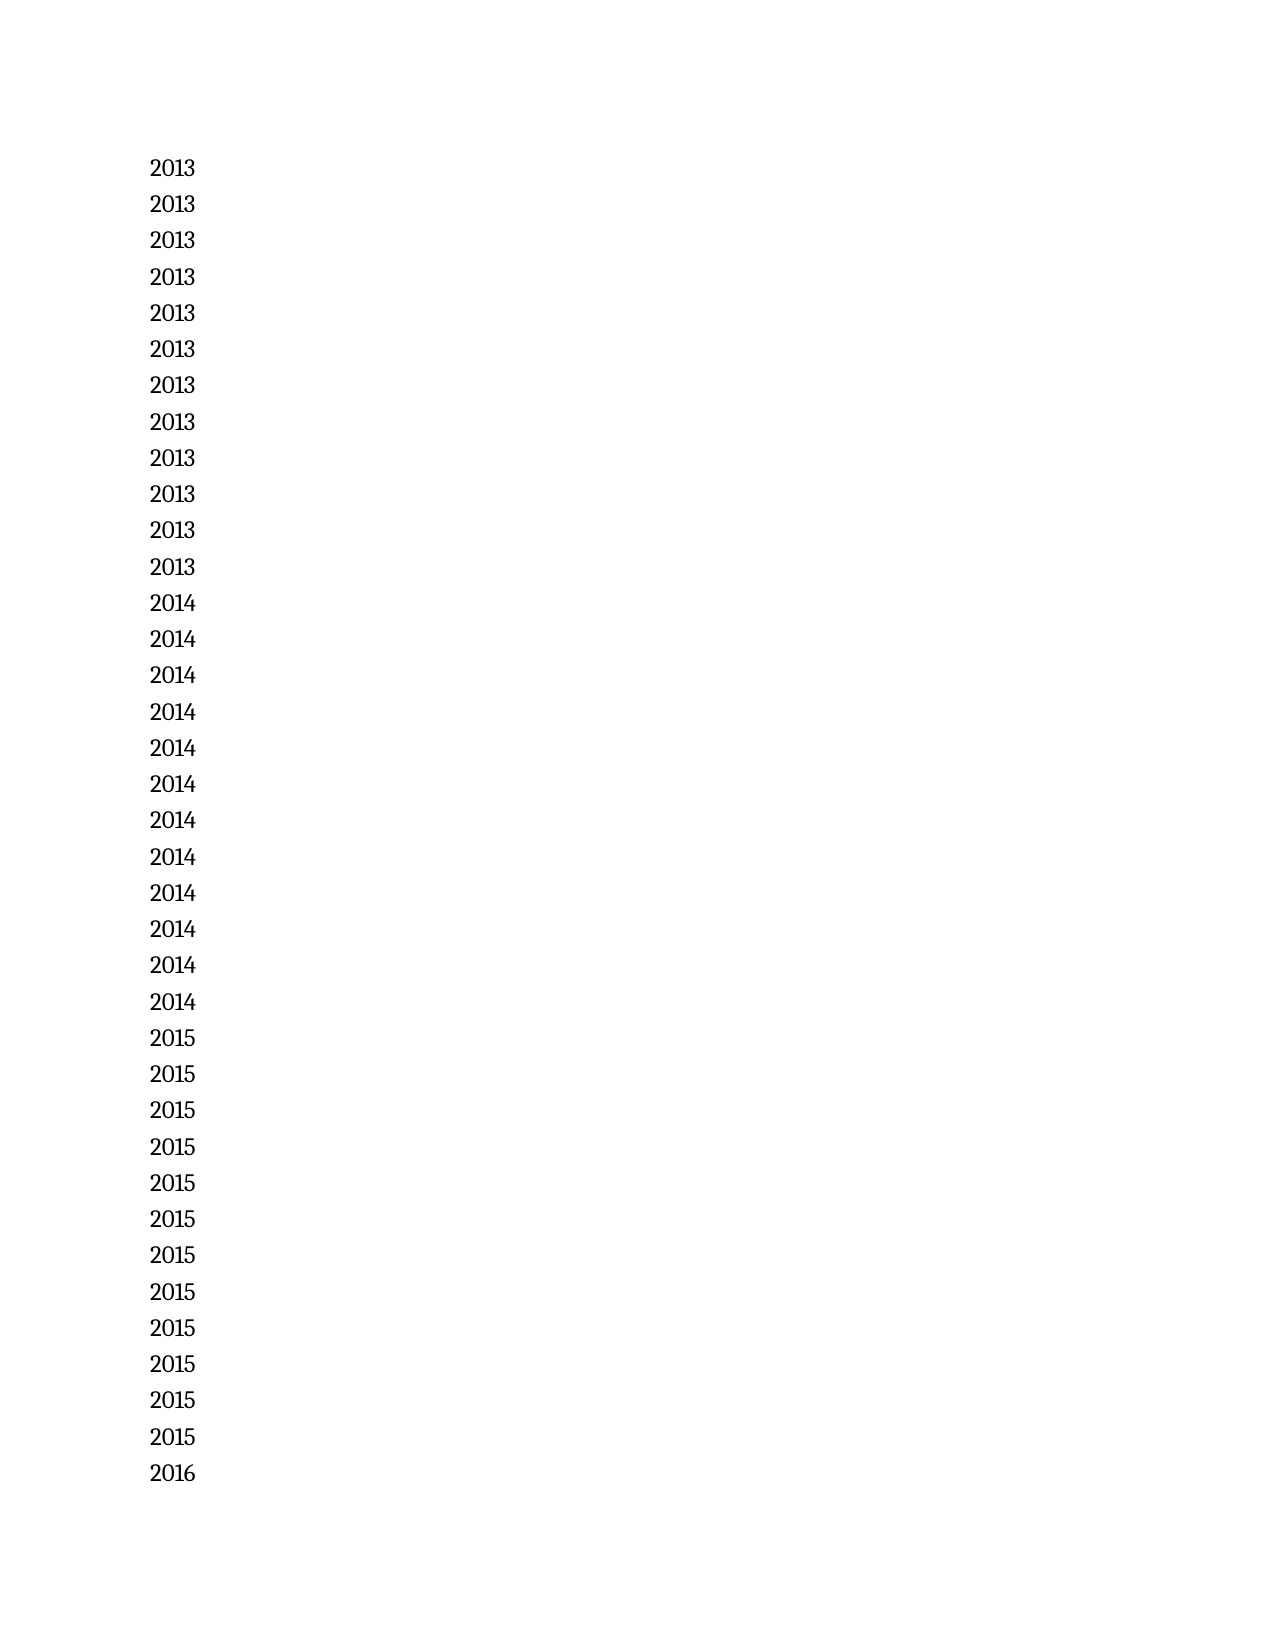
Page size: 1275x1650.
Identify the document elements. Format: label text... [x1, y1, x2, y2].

table_cell 2014 [139, 911, 1275, 947]
table_cell 2013 [139, 259, 1275, 295]
table_cell 2013 [139, 549, 1275, 585]
table_cell 2013 [139, 368, 1275, 404]
table_cell 2013 [139, 476, 1275, 512]
table_cell 2015 [139, 1201, 1275, 1237]
table_cell 2015 [139, 1346, 1275, 1382]
table_cell 2014 [139, 585, 1275, 621]
table_cell 2015 [139, 1093, 1275, 1129]
table_cell 2015 [139, 1274, 1275, 1310]
table_cell 2015 [139, 1020, 1275, 1056]
table_cell 2013 [139, 295, 1275, 331]
table_cell 2014 [139, 948, 1275, 984]
table_cell 2014 [139, 839, 1275, 875]
table_cell 2013 [139, 150, 1275, 186]
table_cell 2015 [139, 1310, 1275, 1346]
table_cell 2014 [139, 875, 1275, 911]
table_cell 2013 [139, 223, 1275, 259]
table_cell 2013 [139, 186, 1275, 222]
table_cell 2016 [139, 1455, 1275, 1491]
table_cell 2014 [139, 694, 1275, 730]
table_cell 2014 [139, 803, 1275, 839]
table_cell 2015 [139, 1056, 1275, 1092]
table_cell 2014 [139, 766, 1275, 802]
table_cell 2013 [139, 404, 1275, 440]
table_cell 2015 [139, 1165, 1275, 1201]
table_cell 2014 [139, 730, 1275, 766]
table_cell 2014 [139, 621, 1275, 657]
table_cell 2015 [139, 1419, 1275, 1455]
table_cell 2015 [139, 1238, 1275, 1274]
table_cell 2014 [139, 984, 1275, 1020]
table_cell 2013 [139, 331, 1275, 367]
table_cell 2014 [139, 658, 1275, 694]
table_cell 2013 [139, 513, 1275, 549]
table_cell 2013 [139, 440, 1275, 476]
table_cell 2015 [139, 1383, 1275, 1419]
table_cell 2015 [139, 1129, 1275, 1165]
